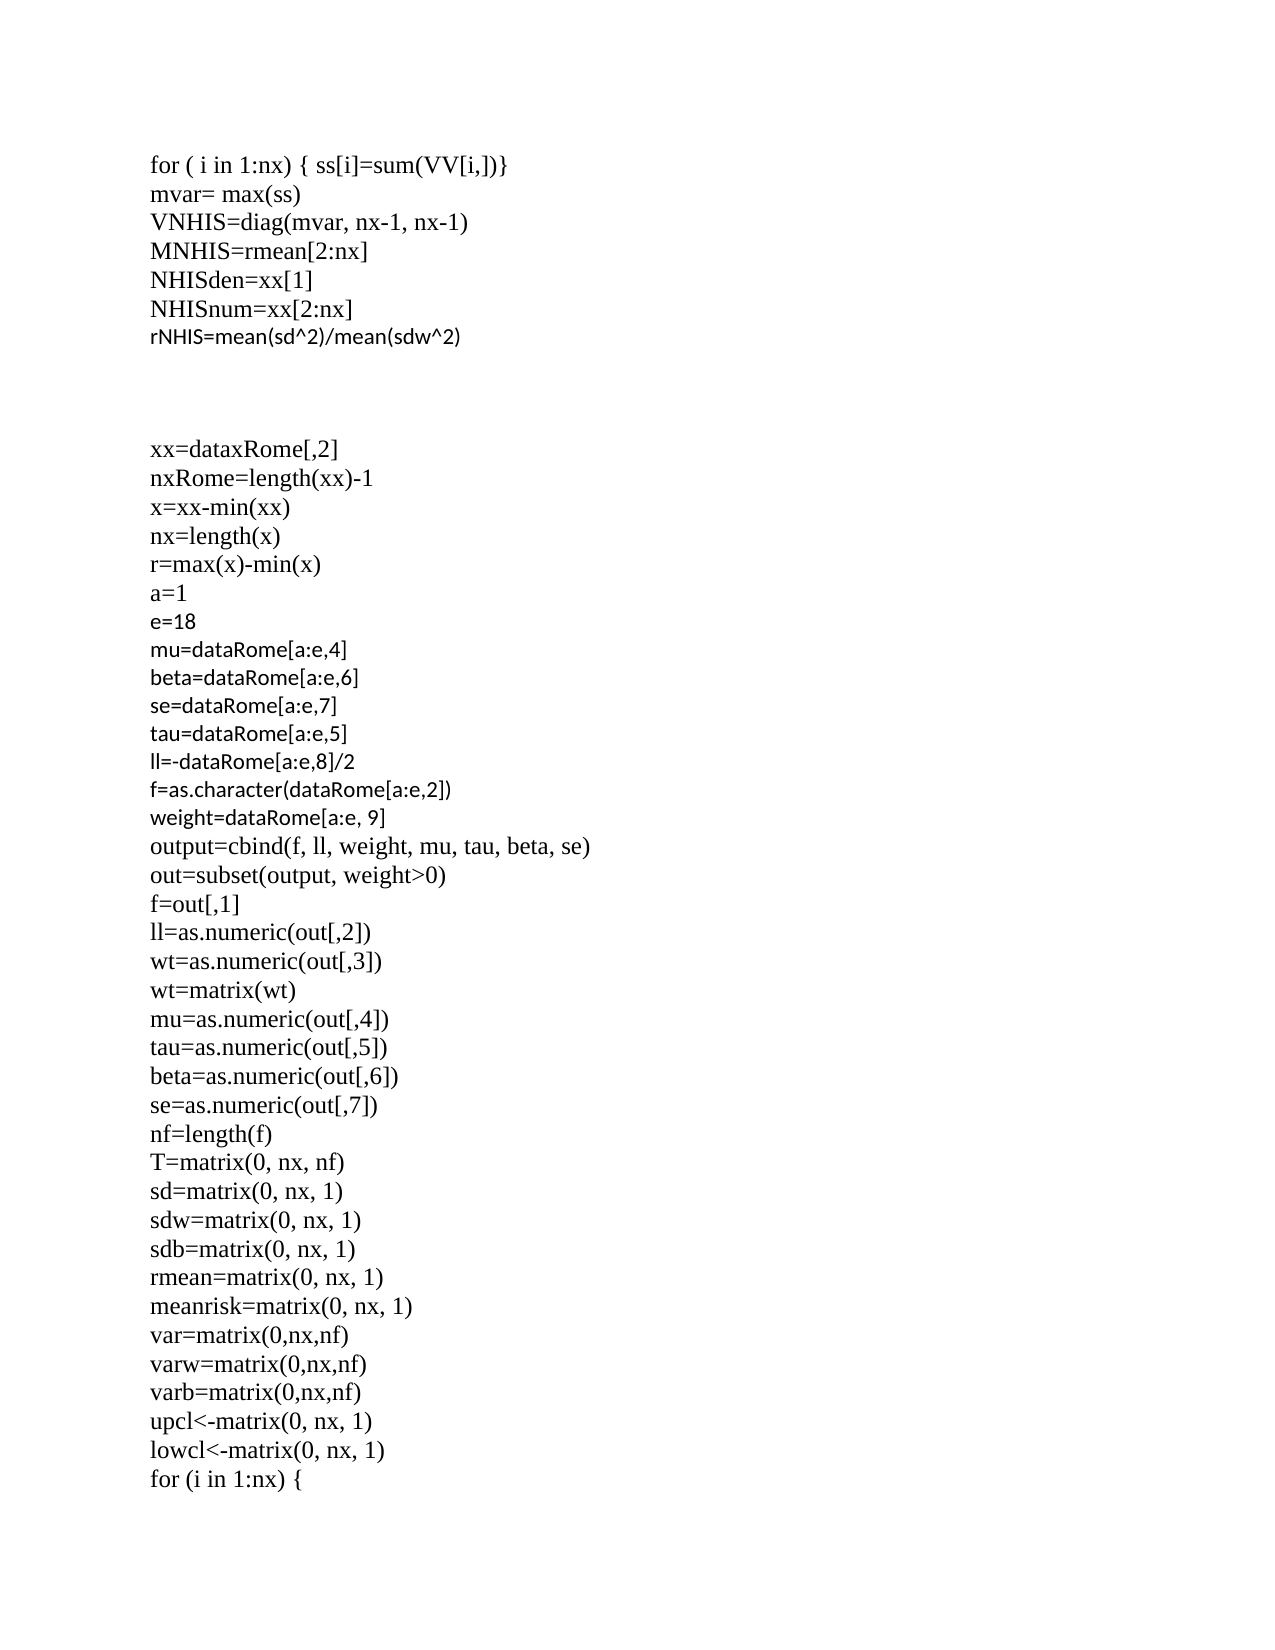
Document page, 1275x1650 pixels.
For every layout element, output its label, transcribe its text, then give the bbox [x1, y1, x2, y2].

text for (i in 1:nx) { [150, 1464, 1125, 1492]
text sd=matrix(0, nx, 1) [150, 1176, 1125, 1205]
text weight=dataRome[a:e, 9] [150, 803, 1125, 831]
text VNHIS=diag(mvar, nx-1, nx-1) [150, 207, 1125, 236]
text output=cbind(f, ll, weight, mu, tau, beta, se) [150, 831, 1125, 860]
text meanrisk=matrix(0, nx, 1) [150, 1291, 1125, 1320]
text ll=-dataRome[a:e,8]/2 [150, 747, 1125, 775]
text lowcl<-matrix(0, nx, 1) [150, 1435, 1125, 1464]
text r=max(x)-min(x) [150, 549, 1125, 578]
text mu=as.numeric(out[,4]) [150, 1004, 1125, 1032]
text wt=as.numeric(out[,3]) [150, 946, 1125, 975]
text upcl<-matrix(0, nx, 1) [150, 1406, 1125, 1435]
text se=as.numeric(out[,7]) [150, 1090, 1125, 1119]
text se=dataRome[a:e,7] [150, 691, 1125, 719]
text varb=matrix(0,nx,nf) [150, 1377, 1125, 1406]
text varw=matrix(0,nx,nf) [150, 1349, 1125, 1377]
text NHISnum=xx[2:nx] [150, 294, 1125, 322]
text beta=dataRome[a:e,6] [150, 663, 1125, 691]
text f=out[,1] [150, 889, 1125, 917]
text NHISden=xx[1] [150, 265, 1125, 294]
text xx=dataxRome[,2] [150, 434, 1125, 463]
text a=1 [150, 578, 1125, 607]
text sdw=matrix(0, nx, 1) [150, 1205, 1125, 1234]
text f=as.character(dataRome[a:e,2]) [150, 775, 1125, 803]
text nx=length(x) [150, 521, 1125, 549]
text out=subset(output, weight>0) [150, 860, 1125, 889]
text mu=dataRome[a:e,4] [150, 635, 1125, 663]
text nxRome=length(xx)-1 [150, 463, 1125, 492]
text wt=matrix(wt) [150, 975, 1125, 1004]
text sdb=matrix(0, nx, 1) [150, 1234, 1125, 1262]
text mvar= max(ss) [150, 179, 1125, 207]
text MNHIS=rmean[2:nx] [150, 236, 1125, 265]
text ll=as.numeric(out[,2]) [150, 917, 1125, 946]
text e=18 [150, 607, 1125, 635]
text x=xx-min(xx) [150, 492, 1125, 521]
text var=matrix(0,nx,nf) [150, 1320, 1125, 1349]
text beta=as.numeric(out[,6]) [150, 1061, 1125, 1090]
text rmean=matrix(0, nx, 1) [150, 1262, 1125, 1291]
text for ( i in 1:nx) { ss[i]=sum(VV[i,])} [150, 150, 1125, 179]
text tau=dataRome[a:e,5] [150, 719, 1125, 747]
text rNHIS=mean(sd^2)/mean(sdw^2) [150, 322, 1125, 351]
text tau=as.numeric(out[,5]) [150, 1032, 1125, 1061]
text nf=length(f) [150, 1119, 1125, 1147]
text T=matrix(0, nx, nf) [150, 1147, 1125, 1176]
